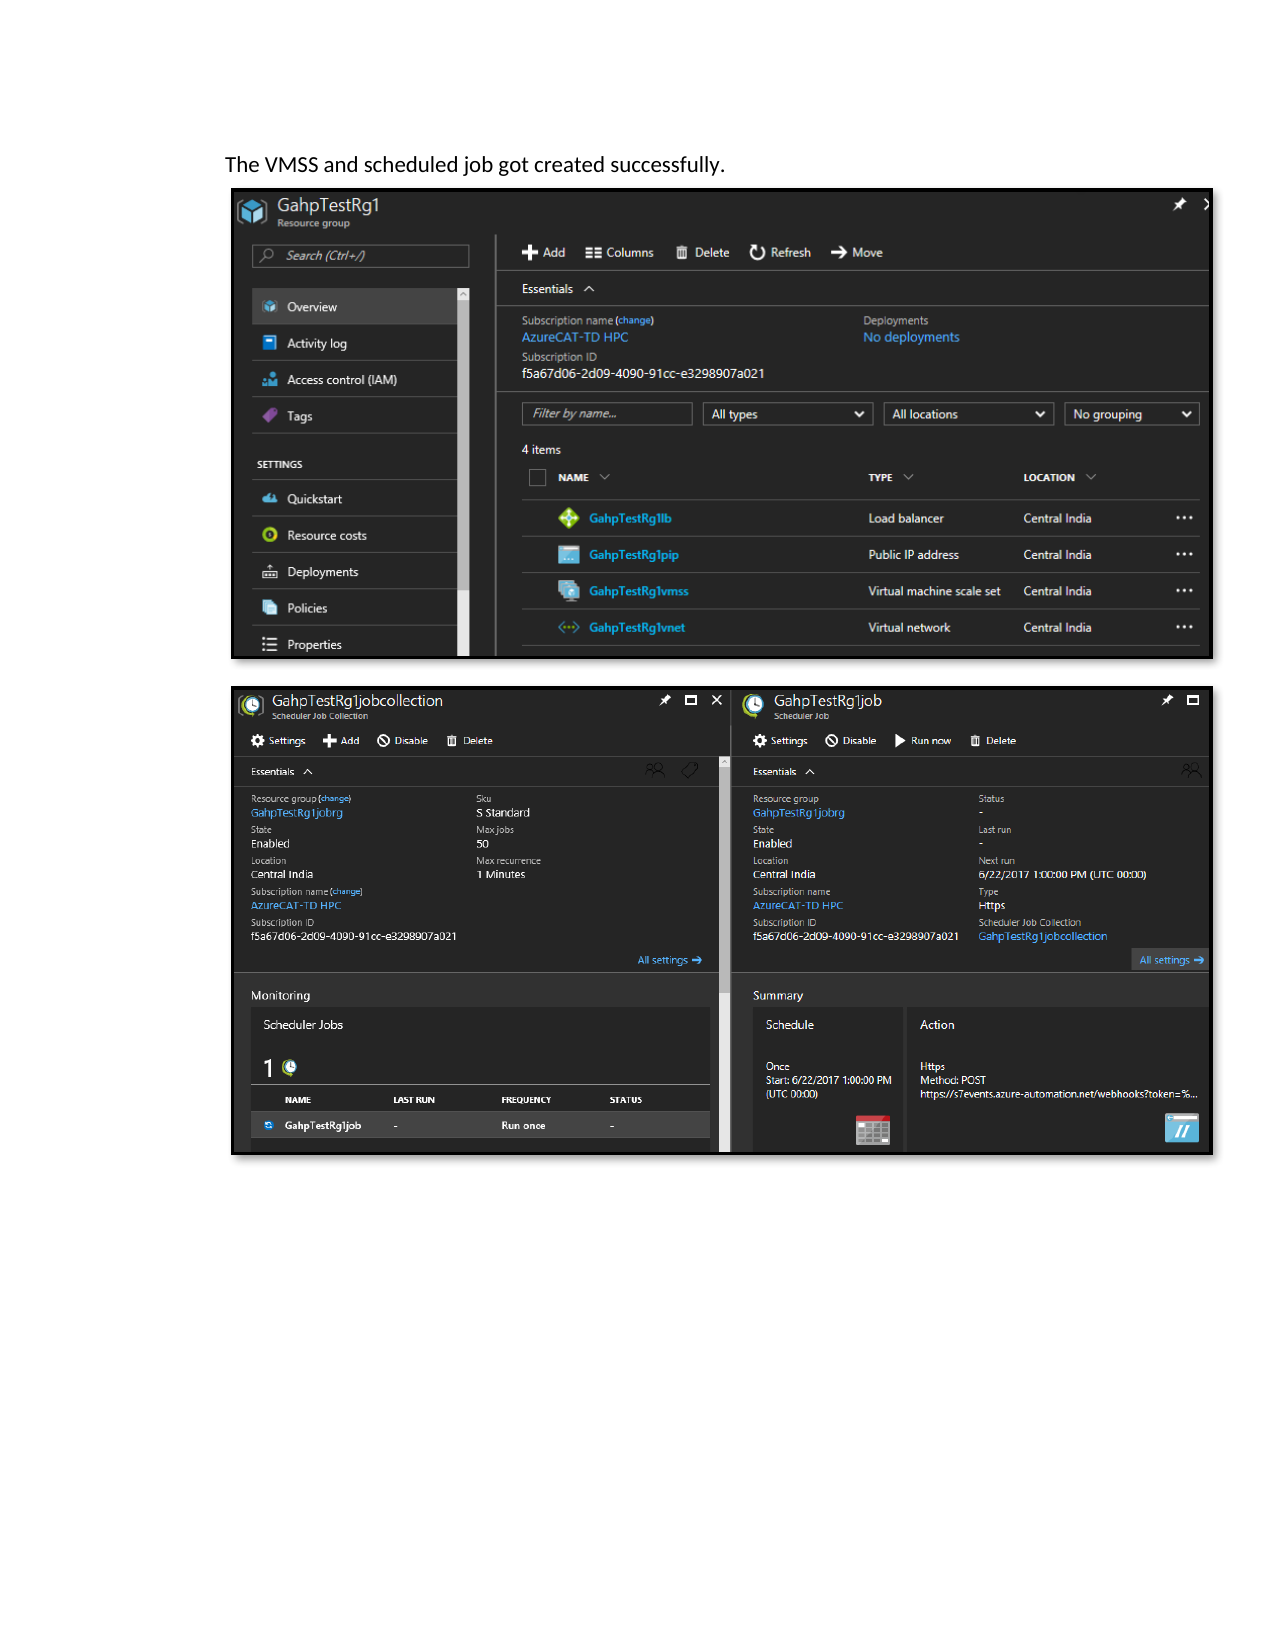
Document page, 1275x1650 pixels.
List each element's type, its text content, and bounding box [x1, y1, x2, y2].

text The VMSS and scheduled job got created successfully. [150, 150, 1125, 178]
picture [234, 192, 1209, 656]
picture [234, 690, 1209, 1152]
